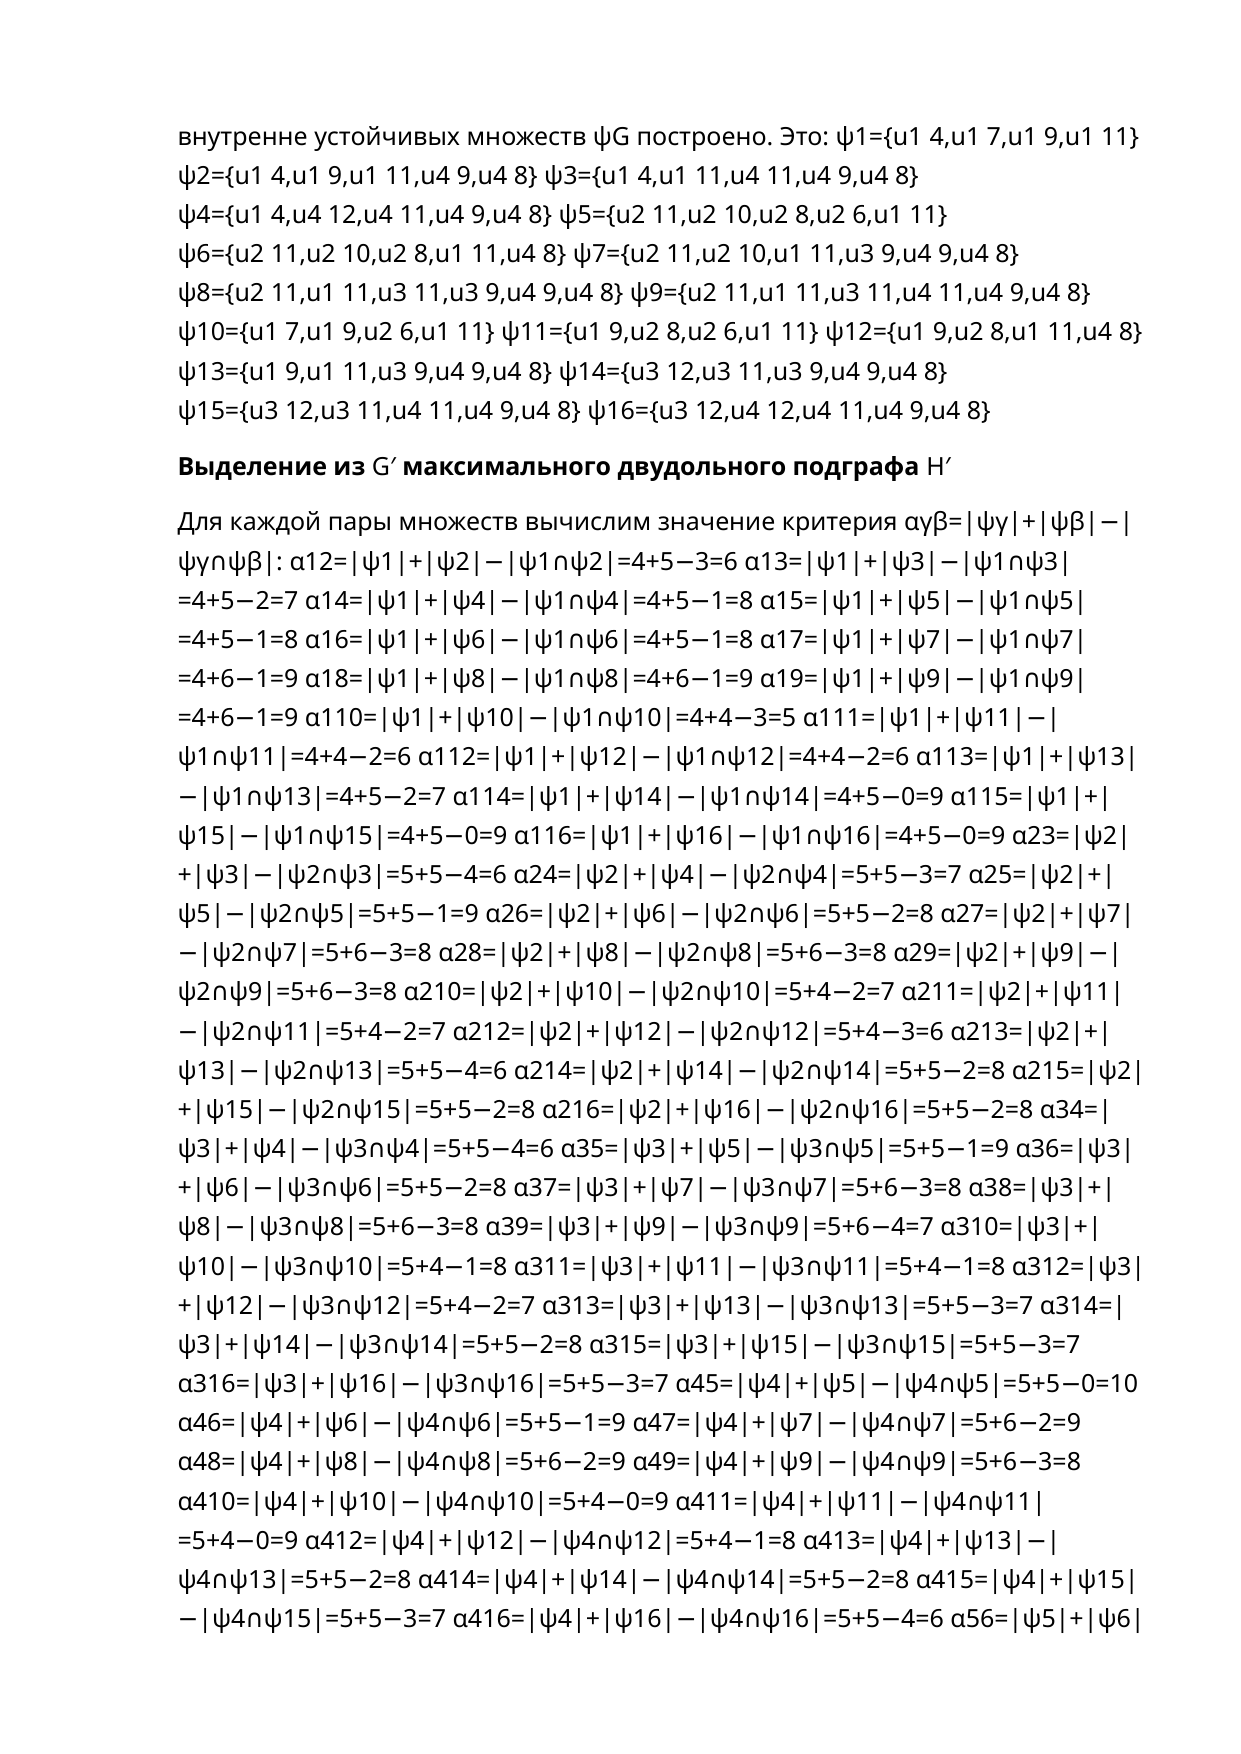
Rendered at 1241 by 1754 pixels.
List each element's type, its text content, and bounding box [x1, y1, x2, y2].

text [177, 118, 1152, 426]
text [177, 504, 1152, 1635]
text Выделение из G′ максимального двудольного подграфа H′ [177, 448, 1152, 482]
